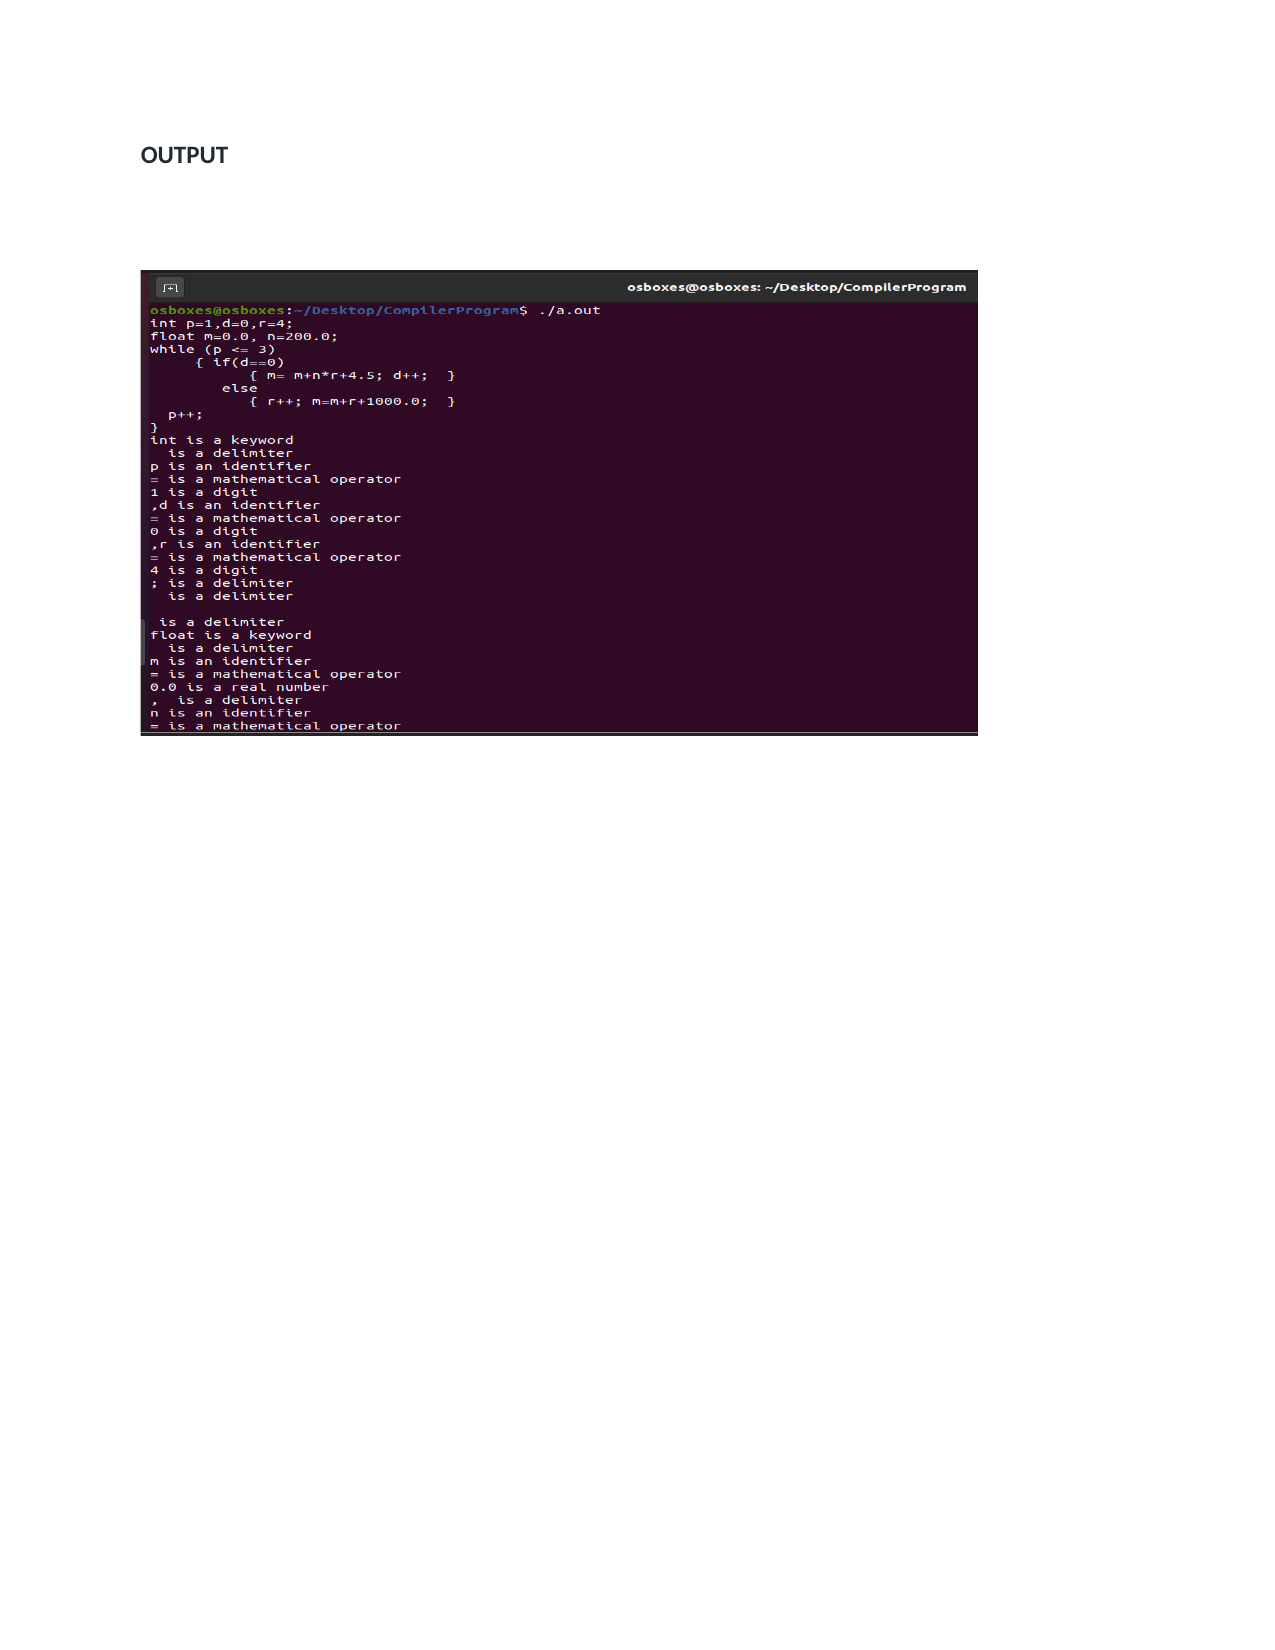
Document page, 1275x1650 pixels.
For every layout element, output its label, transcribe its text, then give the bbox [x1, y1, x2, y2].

picture [140, 270, 978, 736]
text OUTPUT [141, 139, 1125, 170]
